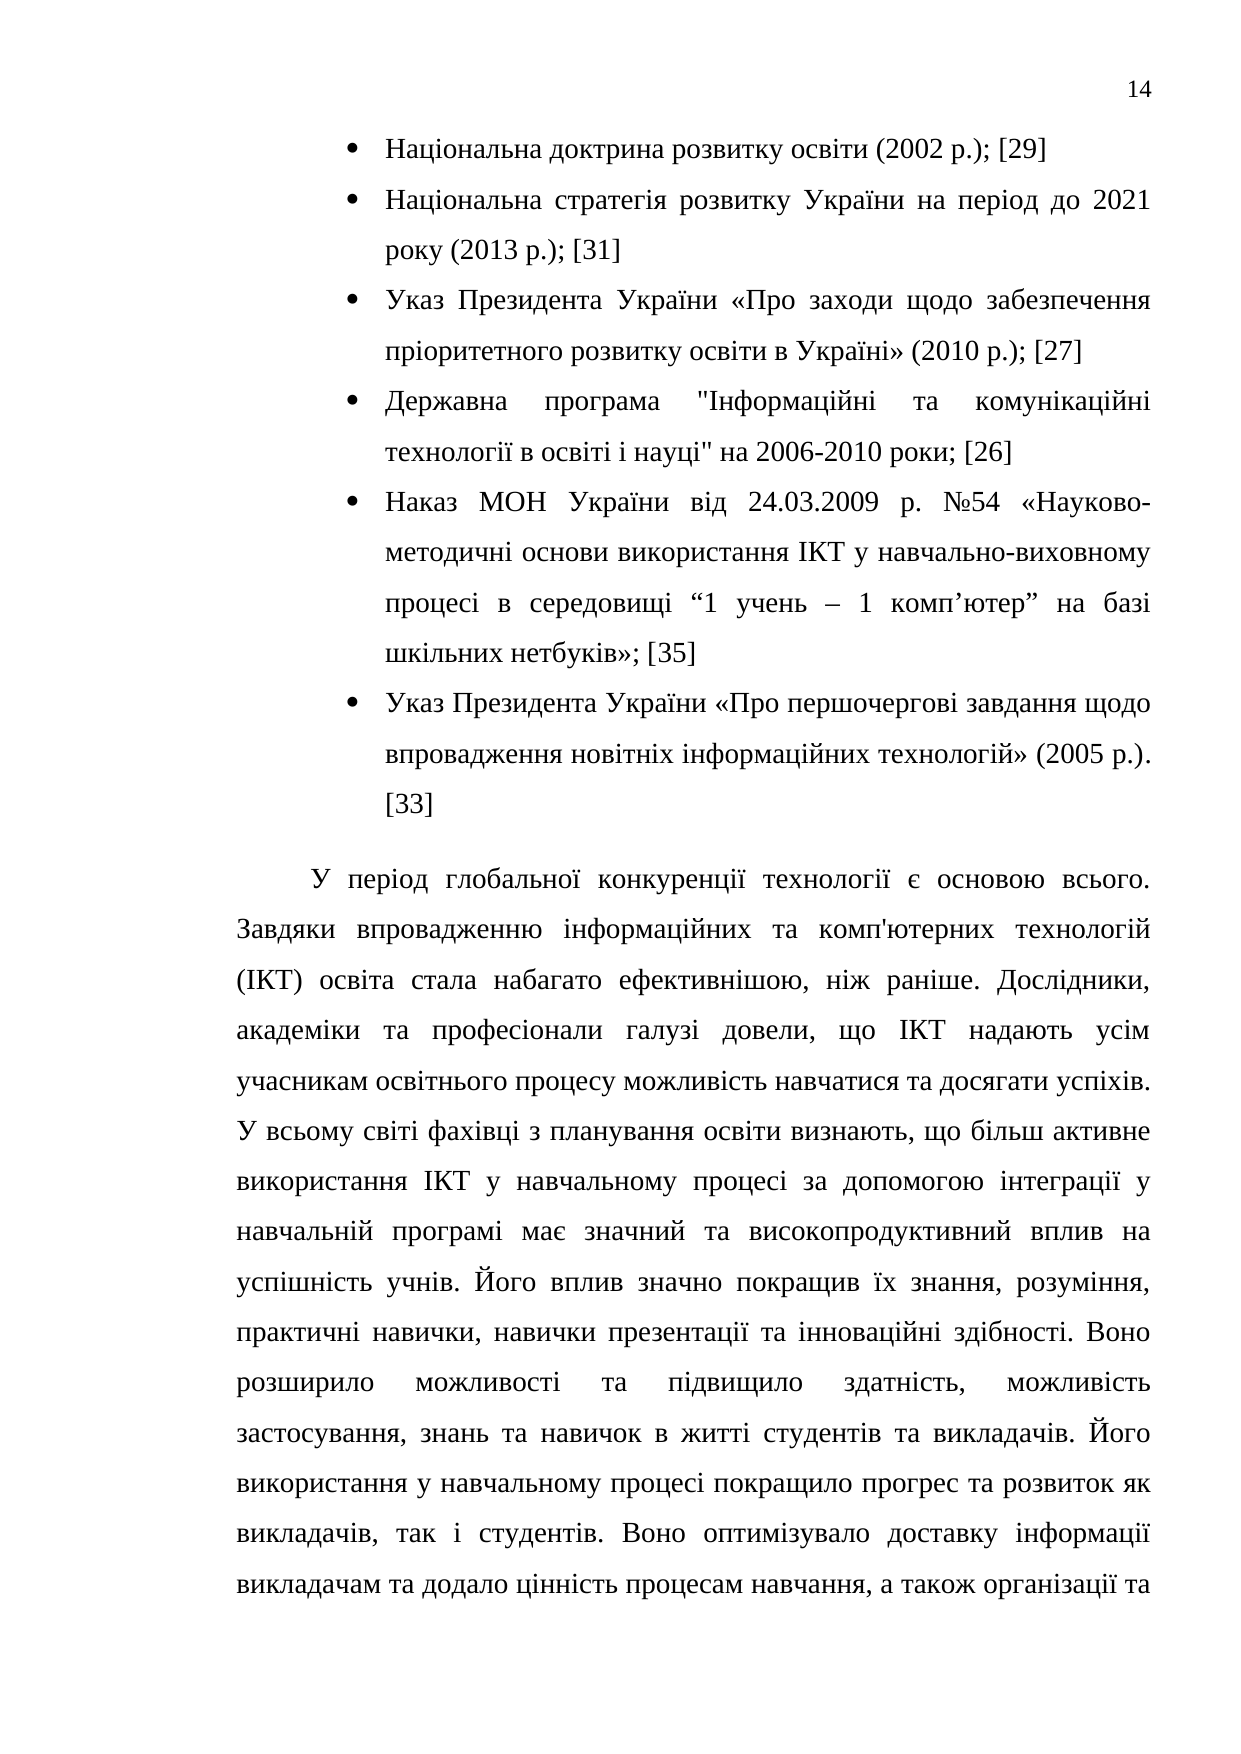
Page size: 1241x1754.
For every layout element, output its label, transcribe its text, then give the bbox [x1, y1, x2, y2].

list Наказ МОН України від 24.03.2009 р. №54 «Науково-методичні основи використання ІКТ у навчально-виховному процесі в середовищі “1 учень – 1 комп’ютер” на базі шкільних нетбуків»; [35] [347, 484, 1152, 668]
list Указ Президента України «Про заходи щодо забезпечення пріоритетного розвитку освіти в Україні» (2010 р.); [27] [347, 282, 1152, 366]
list Національна стратегія розвитку України на період до 2021 року (2013 р.); [31] [347, 182, 1152, 266]
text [236, 861, 1152, 1599]
list Державна програма "Інформаційні та комунікаційні технології в освіті і науці" на 2006-2010 роки; [26] [347, 383, 1152, 467]
list Національна доктрина розвитку освіти (2002 р.); [29] [347, 131, 1152, 165]
list Указ Президента України «Про першочергові завдання щодо впровадження новітніх інформаційних технологій» (2005 р.). [33] [347, 685, 1152, 819]
